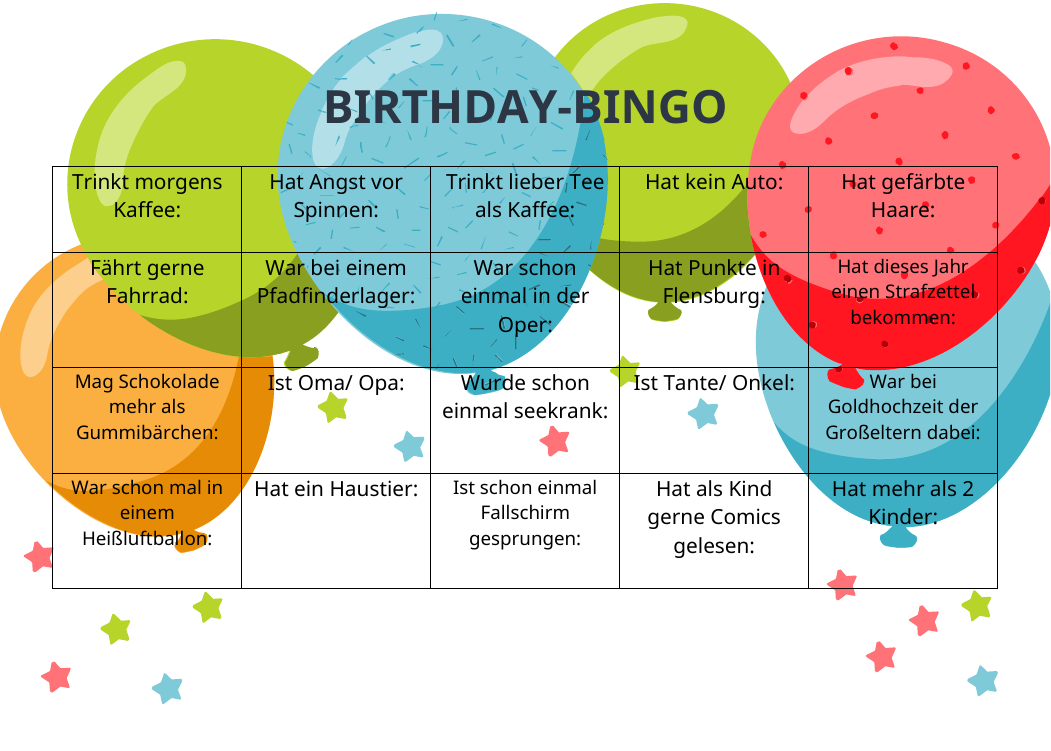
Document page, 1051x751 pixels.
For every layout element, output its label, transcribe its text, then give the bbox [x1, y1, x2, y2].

table_cell Hat als Kind gerne Comics gelesen: [620, 474, 808, 588]
table_cell War bei einem Pfadfinderlager: [242, 253, 430, 367]
table_cell Hat ein Haustier: [242, 474, 430, 588]
table_header Hat Angst vor Spinnen: [242, 167, 430, 252]
table_cell War schon mal in einem Heißluftballon: [53, 474, 241, 588]
table_header Hat gefärbte Haare: [809, 167, 997, 252]
table_cell Wurde schon einmal seekrank: [431, 368, 619, 473]
table_cell Fährt gerne Fahrrad: [53, 253, 241, 367]
table_header Trinkt lieber Tee als Kaffee: [431, 167, 619, 252]
table_cell War bei Goldhochzeit der Großeltern dabei: [809, 368, 997, 473]
table_cell Hat dieses Jahr einen Strafzettel bekommen: [809, 253, 997, 367]
table_header Hat kein Auto: [620, 167, 808, 252]
table_cell Ist Oma/ Opa: [242, 368, 430, 473]
table_cell Ist schon einmal Fallschirm gesprungen: [431, 474, 619, 588]
table_cell Mag Schokolade mehr als Gummibärchen: [53, 368, 241, 473]
table_cell War schon einmal in der Oper: [431, 253, 619, 367]
table_header Trinkt morgens Kaffee: [53, 167, 241, 252]
subtitle birthday-Bingo [59, 75, 991, 137]
table_cell Hat Punkte in Flensburg: [620, 253, 808, 367]
table_cell Hat mehr als 2 Kinder: [809, 474, 997, 588]
table_cell Ist Tante/ Onkel: [620, 368, 808, 473]
